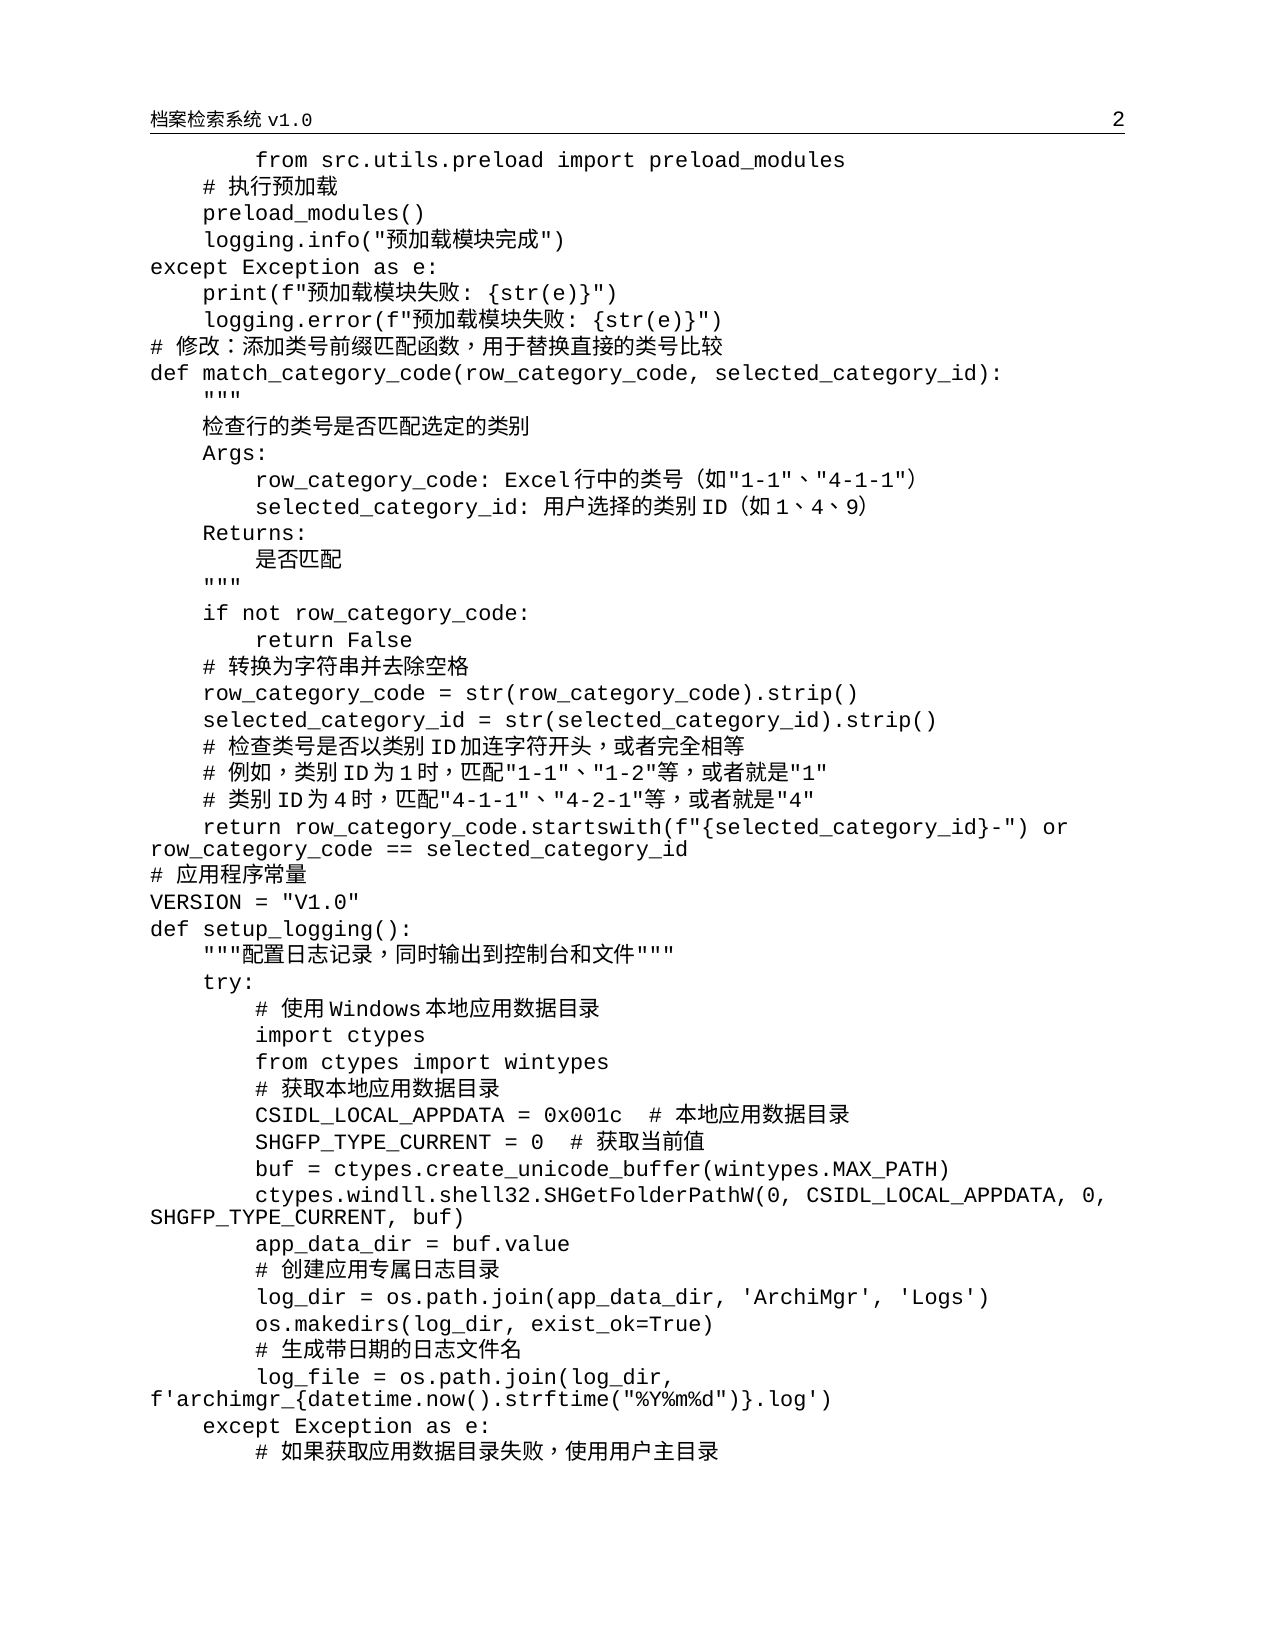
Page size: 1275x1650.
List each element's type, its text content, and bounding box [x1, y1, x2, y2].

text # 类别ID为4时，匹配"4-1-1"、"4-2-1"等，或者就是"4" [150, 790, 1125, 812]
text # 转换为字符串并去除空格 [150, 657, 1125, 678]
text # 使用Windows本地应用数据目录 [150, 998, 1125, 1020]
text app_data_dir = buf.value [150, 1234, 1125, 1256]
text log_dir = os.path.join(app_data_dir, 'ArchiMgr', 'Logs') [150, 1287, 1125, 1309]
text ctypes.windll.shell32.SHGetFolderPathW(0, CSIDL_LOCAL_APPDATA, 0, SHGFP_TYPE_CURRENT, buf) [150, 1185, 1125, 1229]
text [150, 1367, 1125, 1411]
text # 创建应用专属日志目录 [150, 1260, 1125, 1282]
text selected_category_id: 用户选择的类别ID（如1、4、9） [150, 497, 1125, 518]
text # 获取本地应用数据目录 [150, 1078, 1125, 1100]
text logging.error(f"预加载模块失败: {str(e)}") [150, 310, 1125, 332]
text """ [150, 390, 1125, 412]
text except Exception as e: [150, 1416, 1125, 1437]
text from ctypes import wintypes [150, 1052, 1125, 1074]
text import ctypes [150, 1025, 1125, 1047]
text SHGFP_TYPE_CURRENT = 0 # 获取当前值 [150, 1132, 1125, 1154]
text return False [150, 630, 1125, 652]
text 是否匹配 [150, 550, 1125, 572]
text os.makedirs(log_dir, exist_ok=True) [150, 1314, 1125, 1336]
text print(f"预加载模块失败: {str(e)}") [150, 283, 1125, 305]
text buf = ctypes.create_unicode_buffer(wintypes.MAX_PATH) [150, 1158, 1125, 1180]
text preload_modules() [150, 203, 1125, 225]
text # 应用程序常量 [150, 865, 1125, 887]
text from src.utils.preload import preload_modules [150, 150, 1125, 172]
text selected_category_id = str(selected_category_id).strip() [150, 710, 1125, 732]
text except Exception as e: [150, 257, 1125, 278]
text row_category_code: Excel行中的类号（如"1-1"、"4-1-1"） [150, 470, 1125, 492]
text # 执行预加载 [150, 177, 1125, 198]
text """配置日志记录，同时输出到控制台和文件""" [150, 945, 1125, 967]
text Returns: [150, 523, 1125, 545]
text return row_category_code.startswith(f"{selected_category_id}-") or row_category_code == selected_category_id [150, 817, 1125, 860]
text 检查行的类号是否匹配选定的类别 [150, 417, 1125, 438]
text try: [150, 972, 1125, 994]
text VERSION = "V1.0" [150, 892, 1125, 914]
text # 如果获取应用数据目录失败，使用用户主目录 [150, 1442, 1125, 1464]
text CSIDL_LOCAL_APPDATA = 0x001c # 本地应用数据目录 [150, 1105, 1125, 1127]
text # 例如，类别ID为1时，匹配"1-1"、"1-2"等，或者就是"1" [150, 763, 1125, 785]
text if not row_category_code: [150, 603, 1125, 625]
text def match_category_code(row_category_code, selected_category_id): [150, 363, 1125, 385]
text logging.info("预加载模块完成") [150, 230, 1125, 252]
text Args: [150, 443, 1125, 465]
text # 生成带日期的日志文件名 [150, 1340, 1125, 1362]
text """ [150, 577, 1125, 598]
text # 修改：添加类号前缀匹配函数，用于替换直接的类号比较 [150, 337, 1125, 358]
text def setup_logging(): [150, 918, 1125, 940]
text row_category_code = str(row_category_code).strip() [150, 683, 1125, 705]
text # 检查类号是否以类别ID加连字符开头，或者完全相等 [150, 737, 1125, 758]
